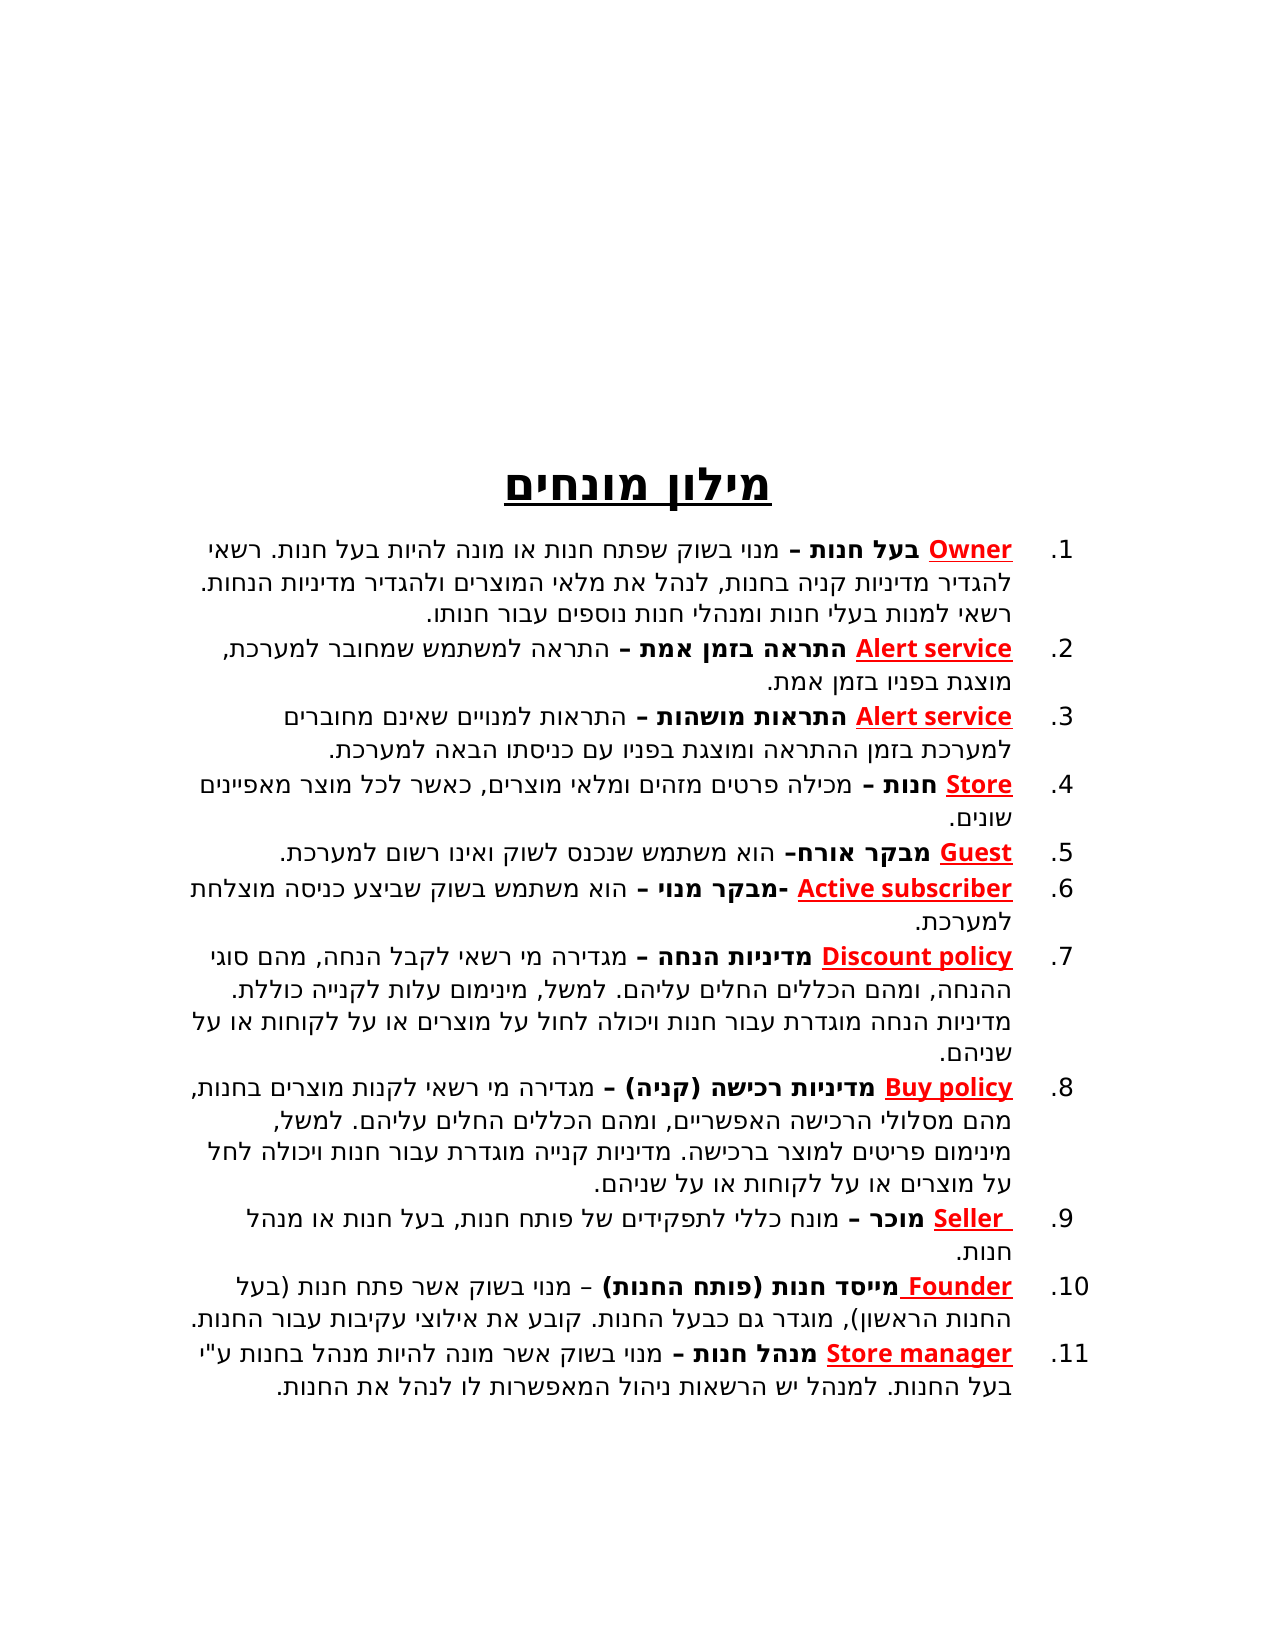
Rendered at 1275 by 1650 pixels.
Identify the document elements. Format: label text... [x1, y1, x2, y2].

list Alert service התראה בזמן אמת – התראה למשתמש שמחובר למערכת, מוצגת בפניו בזמן אמת. [187, 631, 1050, 696]
list Active subscriber -מבקר מנוי – הוא משתמש בשוק שביצע כניסה מוצלחת למערכת. [187, 871, 1050, 937]
list Founder מייסד חנות (פותח החנות) – מנוי בשוק אשר פתח חנות (בעל החנות הראשון), מוגדר גם כבעל החנות. קובע את אילוצי עקיבות עבור החנות. [187, 1268, 1050, 1334]
list Discount policy מדיניות הנחה – מגדירה מי רשאי לקבל הנחה, מהם סוגי ההנחה, ומהם הכללים החלים עליהם. למשל, מינימום עלות לקנייה כוללת. מדיניות הנחה מוגדרת עבור חנות ויכולה לחול על מוצרים או על לקוחות או על שניהם. [187, 939, 1050, 1067]
list Buy policy מדיניות רכישה (קניה) – מגדירה מי רשאי לקנות מוצרים בחנות, מהם מסלולי הרכישה האפשריים, ומהם הכללים החלים עליהם. למשל, מינימום פריטים למוצר ברכישה. מדיניות קנייה מוגדרת עבור חנות ויכולה לחל על מוצרים או על לקוחות או על שניהם. [187, 1070, 1050, 1198]
list Store חנות – מכילה פרטים מזהים ומלאי מוצרים, כאשר לכל מוצר מאפיינים שונים. [187, 767, 1050, 832]
list Seller מוכר – מונח כללי לתפקידים של פותח חנות, בעל חנות או מנהל חנות. [187, 1200, 1050, 1266]
list Owner בעל חנות – מנוי בשוק שפתח חנות או מונה להיות בעל חנות. רשאי להגדיר מדיניות קניה בחנות, לנהל את מלאי המוצרים ולהגדיר מדיניות הנחות. רשאי למנות בעלי חנות ומנהלי חנות נוספים עבור חנותו. [187, 532, 1050, 629]
text מילון מונחים [187, 457, 1087, 511]
list Alert service התראות מושהות – התראות למנויים שאינם מחוברים למערכת בזמן ההתראה ומוצגת בפניו עם כניסתו הבאה למערכת. [187, 699, 1050, 764]
list Guest מבקר אורח– הוא משתמש שנכנס לשוק ואינו רשום למערכת. [187, 834, 1050, 868]
list Store manager מנהל חנות – מנוי בשוק אשר מונה להיות מנהל בחנות ע"י בעל החנות. למנהל יש הרשאות ניהול המאפשרות לו לנהל את החנות. [187, 1336, 1050, 1402]
